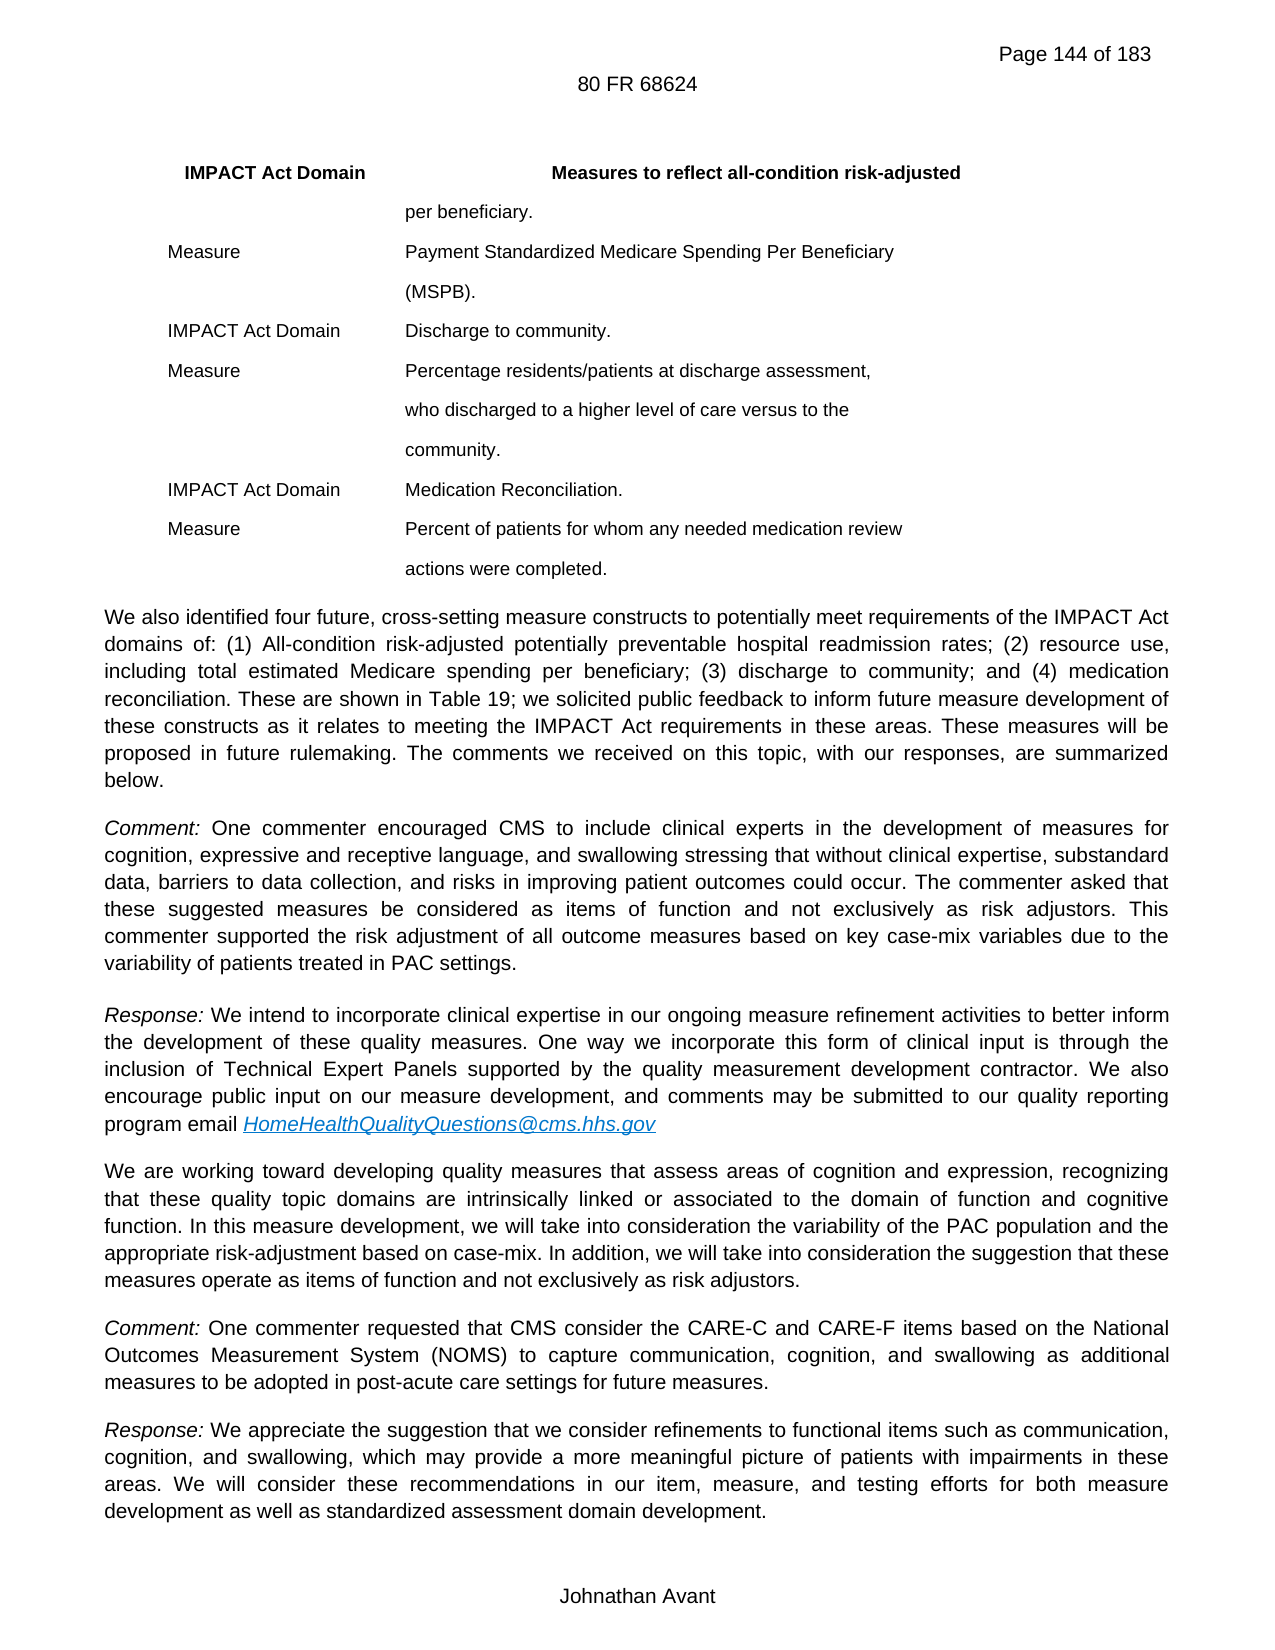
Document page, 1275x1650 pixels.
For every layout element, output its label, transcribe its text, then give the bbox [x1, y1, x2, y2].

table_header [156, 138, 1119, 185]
text Comment: One commenter encouraged CMS to include clinical experts in the development of measures for cognition, expressive and receptive language, and swallowing stressing that without clinical expertise, substandard data, barriers to data collection, and risks in improving patient outcomes could occur. The commenter asked that these suggested measures be considered as items of function and not exclusively as risk adjustors. This commenter supported the risk adjustment of all outcome measures based on key case-mix variables due to the variability of patients treated in PAC settings. [104, 812, 1171, 975]
text Comment: One commenter requested that CMS consider the CARE-C and CARE-F items based on the National Outcomes Measurement System (NOMS) to capture communication, cognition, and swallowing as additional measures to be adopted in post-acute care settings for future measures. [104, 1312, 1171, 1394]
text We also identified four future, cross-setting measure constructs to potentially meet requirements of the IMPACT Act domains of: (1) All-condition risk-adjusted potentially preventable hospital readmission rates; (2) resource use, including total estimated Medicare spending per beneficiary; (3) discharge to community; and (4) medication reconciliation. These are shown in Table 19; we solicited public feedback to inform future measure development of these constructs as it relates to meeting the IMPACT Act requirements in these areas. These measures will be proposed in future rulemaking. The comments we received on this topic, with our responses, are summarized below. [104, 602, 1171, 792]
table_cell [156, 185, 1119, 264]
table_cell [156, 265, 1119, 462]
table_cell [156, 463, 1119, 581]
text Response: We intend to incorporate clinical expertise in our ongoing measure refinement activities to better inform the development of these quality measures. One way we incorporate this form of clinical input is through the inclusion of Technical Expert Panels supported by the quality measurement development contractor. We also encourage public input on our measure development, and comments may be submitted to our quality reporting program email HomeHealthQualityQuestions@cms.hhs.gov [104, 1000, 1171, 1135]
text We are working toward developing quality measures that assess areas of cognition and expression, recognizing that these quality topic domains are intrinsically linked or associated to the domain of function and cognitive function. In this measure development, we will take into consideration the variability of the PAC population and the appropriate risk-adjustment based on case-mix. In addition, we will take into consideration the suggestion that these measures operate as items of function and not exclusively as risk adjustors. [104, 1156, 1171, 1292]
text Response: We appreciate the suggestion that we consider refinements to functional items such as communication, cognition, and swallowing, which may provide a more meaningful picture of patients with impairments in these areas. We will consider these recommendations in our item, measure, and testing efforts for both measure development as well as standardized assessment domain development. [104, 1414, 1171, 1523]
